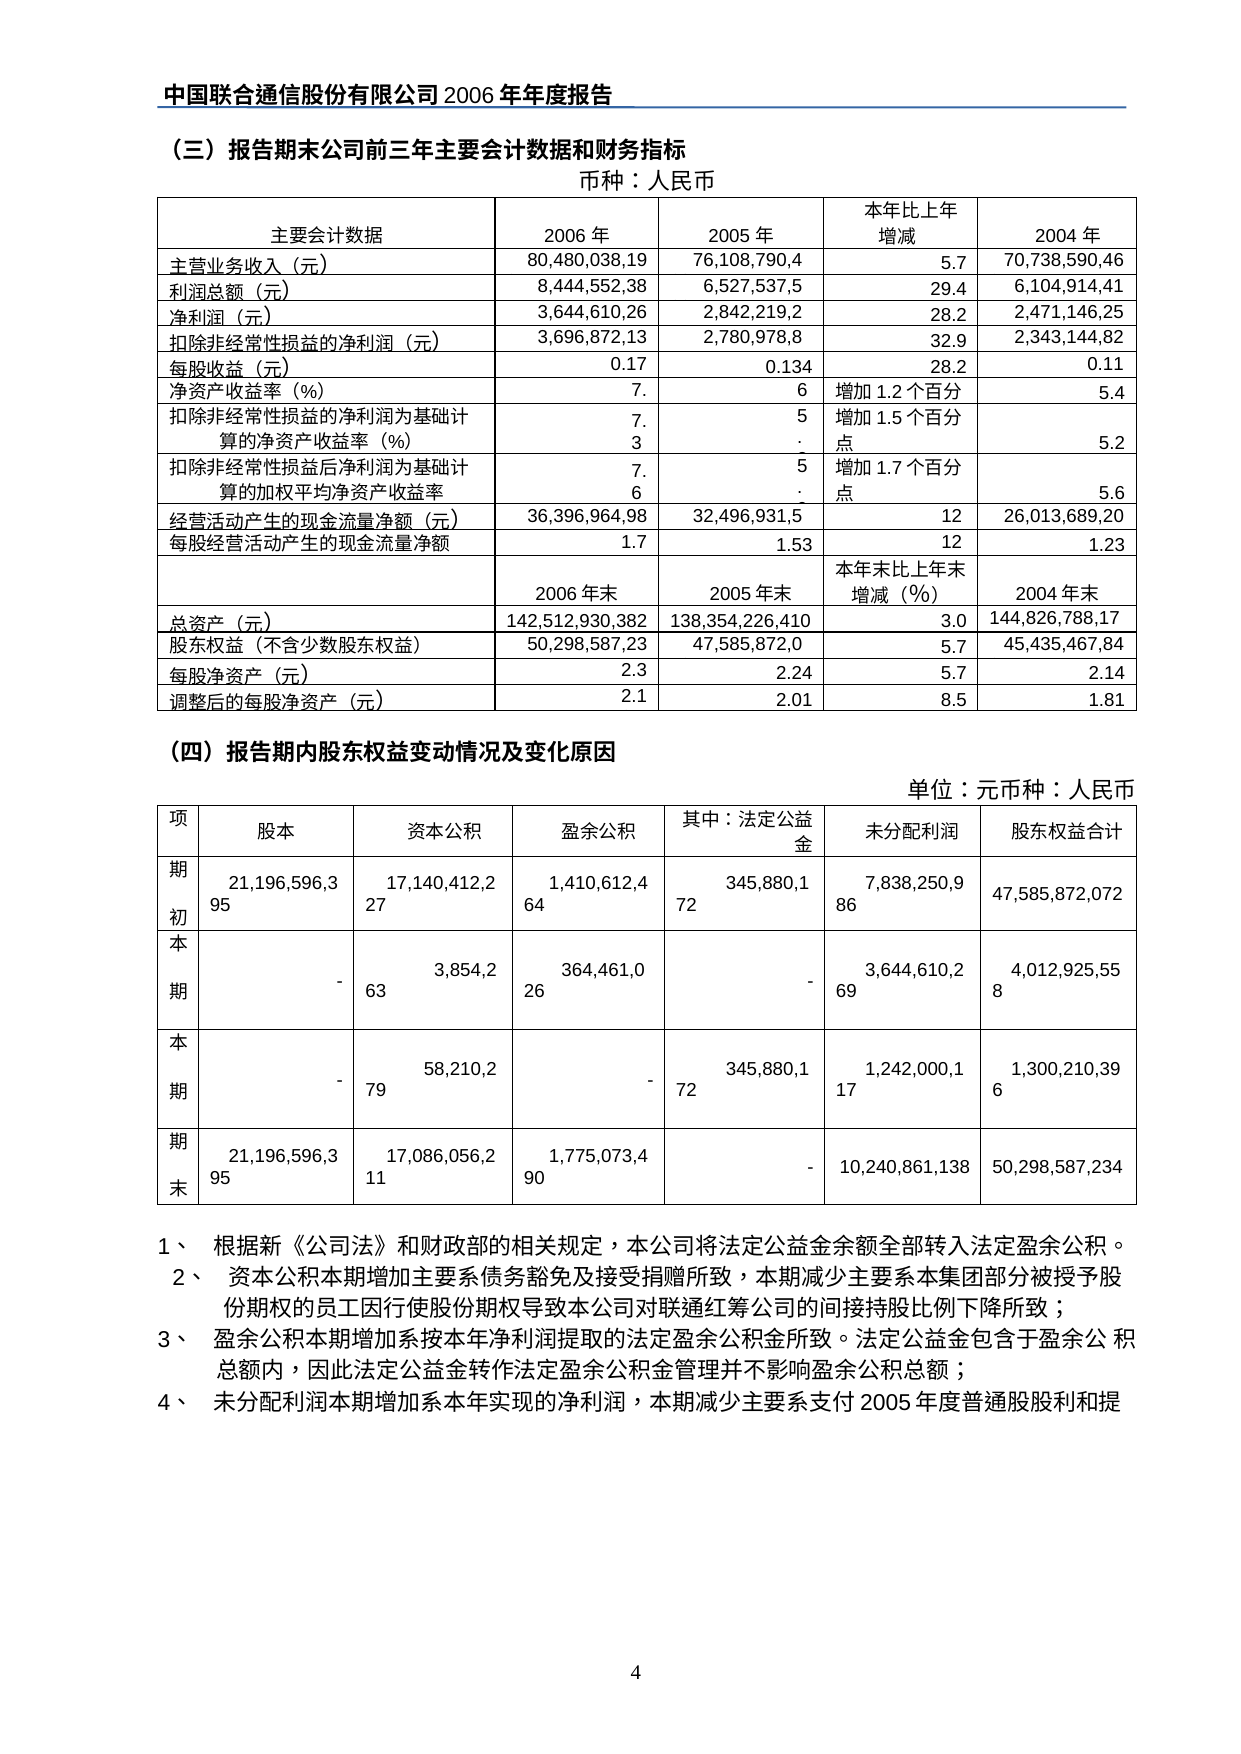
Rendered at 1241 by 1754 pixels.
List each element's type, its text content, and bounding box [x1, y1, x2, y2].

table_cell - [665, 931, 824, 1029]
table_cell 2.18 [496, 685, 658, 710]
table_cell 17,140,412,227 [354, 857, 512, 930]
table_cell 股东权益（不含少数股东权益）（元） [158, 633, 494, 657]
table_cell 净利润（元） [158, 301, 494, 325]
table_cell 28.2 [824, 301, 977, 325]
table_cell 3,644,610,269 [496, 301, 658, 325]
table_cell 3,644,610,269 [825, 931, 980, 1029]
table_cell 总资产（元） [158, 606, 494, 631]
table_cell 5.7 [824, 659, 977, 683]
table_cell 2006年末 [496, 556, 658, 605]
table_cell - [199, 931, 353, 1029]
table_cell 80,480,038,192 [496, 249, 658, 274]
table_cell 1.81 [978, 685, 1136, 710]
table_cell 364,461,026 [513, 931, 664, 1029]
table_cell 7,838,250,986 [825, 857, 980, 930]
table_cell 32.9 [824, 326, 977, 351]
table_cell 增加1.2个百分点 [824, 378, 977, 403]
table_cell 2.01 [659, 685, 823, 710]
table_cell 138,354,226,410 [659, 606, 823, 631]
table_cell 1,410,612,464 [513, 857, 664, 930]
table_cell 47,585,872,072 [981, 857, 1136, 930]
table_header 2004 年 [978, 198, 1136, 248]
table_cell 21,196,596,395 [199, 1129, 353, 1204]
table_cell 345,880,172 [665, 857, 824, 930]
table_cell 8.5 [824, 685, 977, 710]
table_cell 45,435,467,842 [978, 633, 1136, 657]
table_cell 50,298,587,234 [981, 1129, 1136, 1204]
table_cell 12.0 [824, 504, 977, 529]
text 2、 资本公积本期增加主要系债务豁免及接受捐赠所致，本期减少主要系本集团部分被授予股 份期权的员工因行使股份期权导致本公司对联通红筹公司的间接持股比例下降所致； [157, 1261, 1136, 1323]
table_cell 7.6 [496, 454, 658, 503]
table_cell 净资产收益率（%） [158, 378, 494, 403]
table_header 2005 年 [659, 198, 823, 248]
table_cell 1,242,000,117 [825, 1030, 980, 1128]
table_cell 29.4 [824, 275, 977, 300]
table_cell - [199, 1030, 353, 1128]
table_cell 5.6 [978, 454, 1136, 503]
table_cell 1,300,210,396 [981, 1030, 1136, 1128]
table_cell 2,471,146,255 [978, 301, 1136, 325]
table_cell 8,444,552,387 [496, 275, 658, 300]
table_cell 70,738,590,468 [978, 249, 1136, 274]
table_cell 本 期 增 加 [158, 931, 198, 1029]
table_cell 5.4 [978, 378, 1136, 403]
text 币种：人民币 [157, 165, 1136, 197]
table_cell 7.2 [496, 378, 658, 403]
table_cell 58,210,279 [354, 1030, 512, 1128]
table_cell 2.37 [496, 659, 658, 683]
table_cell 0.117 [978, 352, 1136, 377]
table_cell 2004年末 [978, 556, 1136, 605]
table_cell 3,854,263 [354, 931, 512, 1029]
text 单位：元币种：人民币 [157, 773, 1136, 805]
text 3、 盈余公积本期增加系按本年净利润提取的法定盈余公积金所致。法定公益金包含于盈余公 积总额内，因此法定公益金转作法定盈余公积金管理并不影响盈余公积总额； [157, 1323, 1136, 1385]
table_cell 1.23 [978, 530, 1136, 555]
table_cell 17,086,056,211 [354, 1129, 512, 1204]
table_header 未分配利润 [825, 806, 980, 856]
table_header 2006 年 [496, 198, 658, 248]
table_cell 2,842,219,292 [659, 301, 823, 325]
table_cell 2.24 [659, 659, 823, 683]
table_cell - [665, 1129, 824, 1204]
table_cell 利润总额（元） [158, 275, 494, 300]
table_header 其中：法定公益金 [665, 806, 824, 856]
text （四）报告期内股东权益变动情况及变化原因 [157, 736, 1136, 767]
table_header 股本 [199, 806, 353, 856]
table_cell 扣除非经常性损益后净利润为基础计 算的加权平均净资产收益率（%） [158, 454, 494, 503]
table_cell 47,585,872,072 [659, 633, 823, 657]
table_cell 每股收益（元） [158, 352, 494, 377]
table_header 项 日 [158, 806, 198, 856]
table_cell 每股经营活动产生的现金流量净额（元） [158, 530, 494, 555]
table_cell 21,196,596,395 [199, 857, 353, 930]
table_cell 5.2 [978, 404, 1136, 453]
table_cell 期 初 数 [158, 857, 198, 930]
table_cell 本年末比上年末 增减（％） [824, 556, 977, 605]
table_cell 4,012,925,558 [981, 931, 1136, 1029]
text （三）报告期末公司前三年主要会计数据和财务指标 [159, 134, 1136, 165]
table_cell 5.9 [659, 454, 823, 503]
table_cell 2.14 [978, 659, 1136, 683]
table_cell 每股净资产（元） [158, 659, 494, 683]
table_cell 50,298,587,234 [496, 633, 658, 657]
table_cell 6,527,537,522 [659, 275, 823, 300]
table_cell 调整后的每股净资产（元） [158, 685, 494, 710]
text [157, 1385, 1136, 1416]
table_cell 142,512,930,382 [496, 606, 658, 631]
table_header 本年比上年 增减（％） [824, 198, 977, 248]
table_header 盈余公积 [513, 806, 664, 856]
table_cell 5.7 [824, 633, 977, 657]
table_cell 6,104,914,415 [978, 275, 1136, 300]
table_cell 10,240,861,138 [825, 1129, 980, 1204]
table_cell 1,775,073,490 [513, 1129, 664, 1204]
text 1、 根据新《公司法》和财政部的相关规定，本公司将法定公益金余额全部转入法定盈余公积。 [157, 1230, 1136, 1261]
table_cell 本 期 减 少 [158, 1030, 198, 1128]
table_cell 0.172 [496, 352, 658, 377]
table_cell - [513, 1030, 664, 1128]
table_cell 5.8 [659, 404, 823, 453]
table_cell 主营业务收入（元） [158, 249, 494, 274]
table_cell 6.0 [659, 378, 823, 403]
table_cell 期 末 数 [158, 1129, 198, 1204]
table_cell 1.53 [659, 530, 823, 555]
table_cell 增加1.5个百分点 [824, 404, 977, 453]
table_cell 345,880,172 [665, 1030, 824, 1128]
table_cell 36,396,964,984 [496, 504, 658, 529]
table_cell 0.134 [659, 352, 823, 377]
table_header 主要会计数据 [158, 198, 494, 248]
table_cell 32,496,931,500 [659, 504, 823, 529]
table_cell 144,826,788,171 [978, 606, 1136, 631]
table_cell 3.0 [824, 606, 977, 631]
table_cell 26,013,689,209 [978, 504, 1136, 529]
table_cell 1.72 [496, 530, 658, 555]
table_cell 扣除非经常性损益的净利润为基础计 算的净资产收益率（%） [158, 404, 494, 453]
table_cell 扣除非经常性损益的净利润（元） [158, 326, 494, 351]
table_header 资本公积 [354, 806, 512, 856]
table_cell 76,108,790,469 [659, 249, 823, 274]
table_cell 28.2 [824, 352, 977, 377]
table_cell 经营活动产生的现金流量净额（元） [158, 504, 494, 529]
table_cell 7.3 [496, 404, 658, 453]
table_cell 2,780,978,891 [659, 326, 823, 351]
table_cell 增加1.7个百分点 [824, 454, 977, 503]
table_header 股东权益合计 [981, 806, 1136, 856]
table_cell 5.7 [824, 249, 977, 274]
table_cell 2005年末 [659, 556, 823, 605]
table_cell [158, 556, 494, 605]
table_cell 3,696,872,132 [496, 326, 658, 351]
table_cell 2,343,144,823 [978, 326, 1136, 351]
table_cell 12.4 [824, 530, 977, 555]
